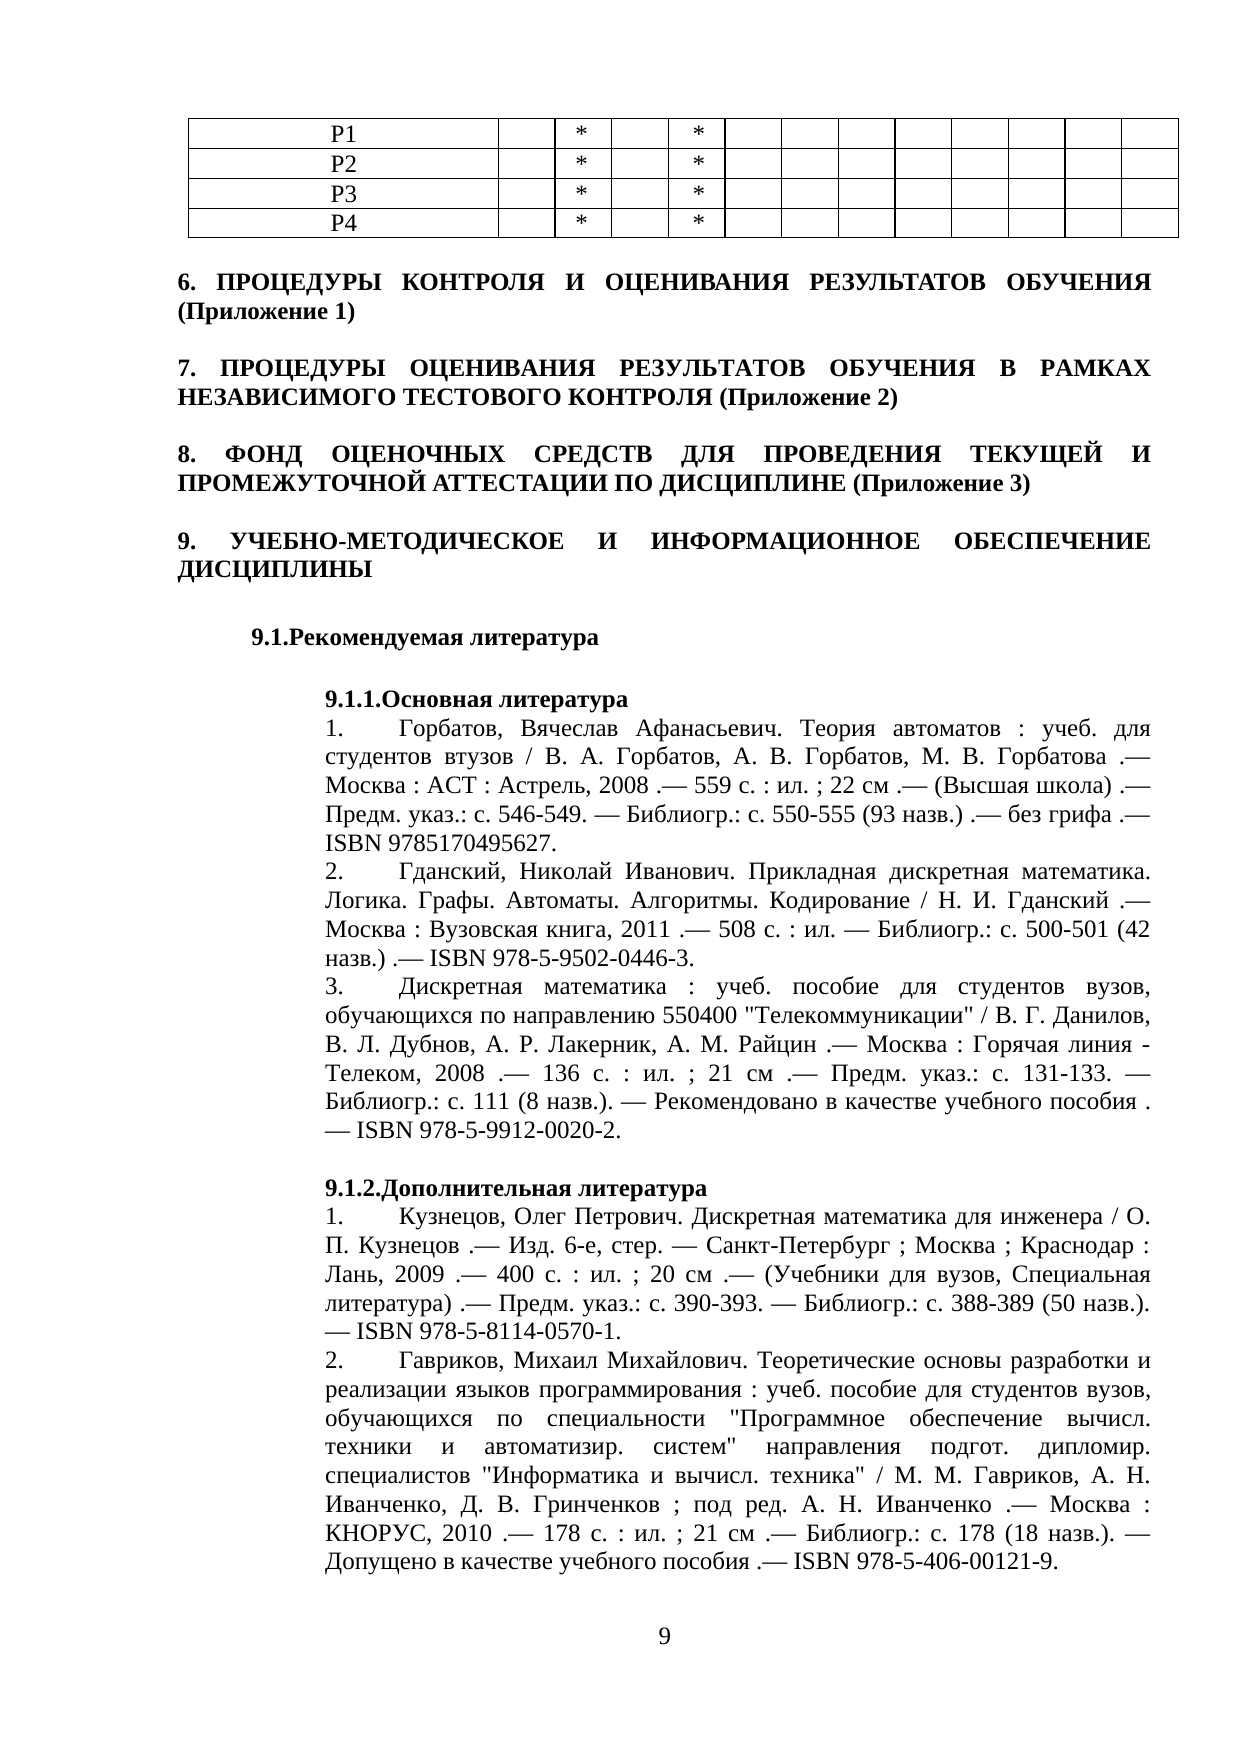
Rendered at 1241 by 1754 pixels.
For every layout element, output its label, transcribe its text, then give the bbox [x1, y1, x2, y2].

table_cell [896, 179, 951, 207]
table_cell * [669, 119, 724, 148]
table_cell [1122, 179, 1178, 207]
table_cell [896, 149, 951, 178]
list Дискретная математика : учеб. пособие для студентов вузов, обучающихся по направлению 550400 "Телекоммуникации" / В. Г. Данилов, В. Л. Дубнов, А. Р. Лакерник, А. М. Райцин .— Москва : Горячая линия - Телеком, 2008 .— 136 с. : ил. ; 21 см .— Предм. указ.: с. 131-133. — Библиогр.: с. 111 (8 назв.). — Рекомендовано в качестве учебного пособия .— ISBN 978-5-9912-0020-2. [325, 971, 1152, 1144]
table_cell [839, 119, 894, 148]
table_cell * [669, 149, 724, 178]
table_cell [839, 149, 894, 178]
table_cell [499, 179, 554, 207]
subtitle 9. УЧЕБНО-МЕТОДИЧЕСКОЕ И ИНФОРМАЦИОННОЕ ОБЕСПЕЧЕНИЕ дисциплины [177, 526, 1152, 583]
table_cell [1009, 119, 1064, 148]
table_cell [612, 119, 668, 148]
table_cell [952, 179, 1008, 207]
list Гавриков, Михаил Михайлович. Теоретические основы разработки и реализации языков программирования : учеб. пособие для студентов вузов, обучающихся по специальности "Программное обеспечение вычисл. техники и автоматизир. систем" направления подгот. дипломир. специалистов "Информатика и вычисл. техника" / М. М. Гавриков, А. Н. Иванченко, Д. В. Гринченков ; под ред. А. Н. Иванченко .— Москва : КНОРУС, 2010 .— 178 с. : ил. ; 21 см .— Библиогр.: с. 178 (18 назв.). — Допущено в качестве учебного пособия .— ISBN 978-5-406-00121-9. [325, 1345, 1152, 1575]
table_cell Р1 [189, 119, 498, 148]
table_cell * [556, 179, 611, 207]
table_cell [782, 209, 838, 237]
table_cell Р4 [189, 209, 498, 237]
table_cell [1122, 209, 1178, 237]
table_cell [839, 179, 894, 207]
subtitle 9.1.2.Дополнительная литература [325, 1173, 1152, 1201]
table_cell [952, 209, 1008, 237]
table_cell [896, 119, 951, 148]
table_cell [499, 149, 554, 178]
text 7. ПРОЦЕДУРЫ ОЦЕНИВАНИЯ РЕЗУЛЬТАТОВ ОБУЧЕНИЯ В РАМКАХ НЕЗАВИСИМОГО ТЕСТОВОГО КОНТРОЛЯ (Приложение 2) [177, 353, 1152, 411]
table_cell [1066, 179, 1121, 207]
table_cell [1122, 119, 1178, 148]
table_cell [1066, 149, 1121, 178]
table_cell [782, 179, 838, 207]
table_cell [499, 119, 554, 148]
table_cell * [556, 119, 611, 148]
subtitle 9.1.Рекомендуемая литература [251, 622, 1152, 650]
table_cell Р2 [189, 149, 498, 178]
table_cell [839, 209, 894, 237]
table_cell [896, 209, 951, 237]
table_cell [726, 209, 781, 237]
table_cell [612, 179, 668, 207]
table_cell * [556, 149, 611, 178]
table_cell [612, 209, 668, 237]
table_cell [726, 119, 781, 148]
list Кузнецов, Олег Петрович. Дискретная математика для инженера / О. П. Кузнецов .— Изд. 6-е, стер. — Санкт-Петербург ; Москва ; Краснодар : Лань, 2009 .— 400 с. : ил. ; 20 см .— (Учебники для вузов, Специальная литература) .— Предм. указ.: с. 390-393. — Библиогр.: с. 388-389 (50 назв.). — ISBN 978-5-8114-0570-1. [325, 1201, 1152, 1345]
table_cell [499, 209, 554, 237]
table_cell [952, 149, 1008, 178]
table_cell [1066, 209, 1121, 237]
table_cell [1009, 209, 1064, 237]
subtitle 9.1.1.Основная литература [325, 684, 1152, 713]
table_cell [726, 179, 781, 207]
table_cell [612, 149, 668, 178]
table_cell [782, 149, 838, 178]
list Гданский, Николай Иванович. Прикладная дискретная математика. Логика. Графы. Автоматы. Алгоритмы. Кодирование / Н. И. Гданский .— Москва : Вузовская книга, 2011 .— 508 с. : ил. — Библиогр.: с. 500-501 (42 назв.) .— ISBN 978-5-9502-0446-3. [325, 856, 1152, 971]
table_cell [1009, 149, 1064, 178]
subtitle 8. ФОНД ОЦЕНОЧНЫХ СРЕДСТВ ДЛЯ ПРОВЕДЕНИЯ ТЕКУЩЕЙ И ПРОМЕЖУТОЧНОЙ АТТЕСТАЦИИ ПО ДИСЦИПЛИНЕ (Приложение 3) [177, 439, 1152, 497]
subtitle 6. ПРОЦЕДУРЫ КОНТРОЛЯ И ОЦЕНИВАНИЯ РЕЗУЛЬТАТОВ ОБУЧЕНИЯ (Приложение 1) [177, 267, 1152, 324]
table_cell [1009, 179, 1064, 207]
table_cell [1066, 119, 1121, 148]
table_cell * [669, 209, 724, 237]
table_cell * [556, 209, 611, 237]
table_cell * [669, 179, 724, 207]
table_cell [1122, 149, 1178, 178]
table_cell [782, 119, 838, 148]
table_cell Р3 [189, 179, 498, 207]
table_cell [726, 149, 781, 178]
table_cell [952, 119, 1008, 148]
list Горбатов, Вячеслав Афанасьевич. Теория автоматов : учеб. для студентов втузов / В. А. Горбатов, А. В. Горбатов, М. В. Горбатова .— Москва : АСТ : Астрель, 2008 .— 559 с. : ил. ; 22 см .— (Высшая школа) .— Предм. указ.: с. 546-549. — Библиогр.: с. 550-555 (93 назв.) .— без грифа .— ISBN 9785170495627. [325, 713, 1152, 856]
